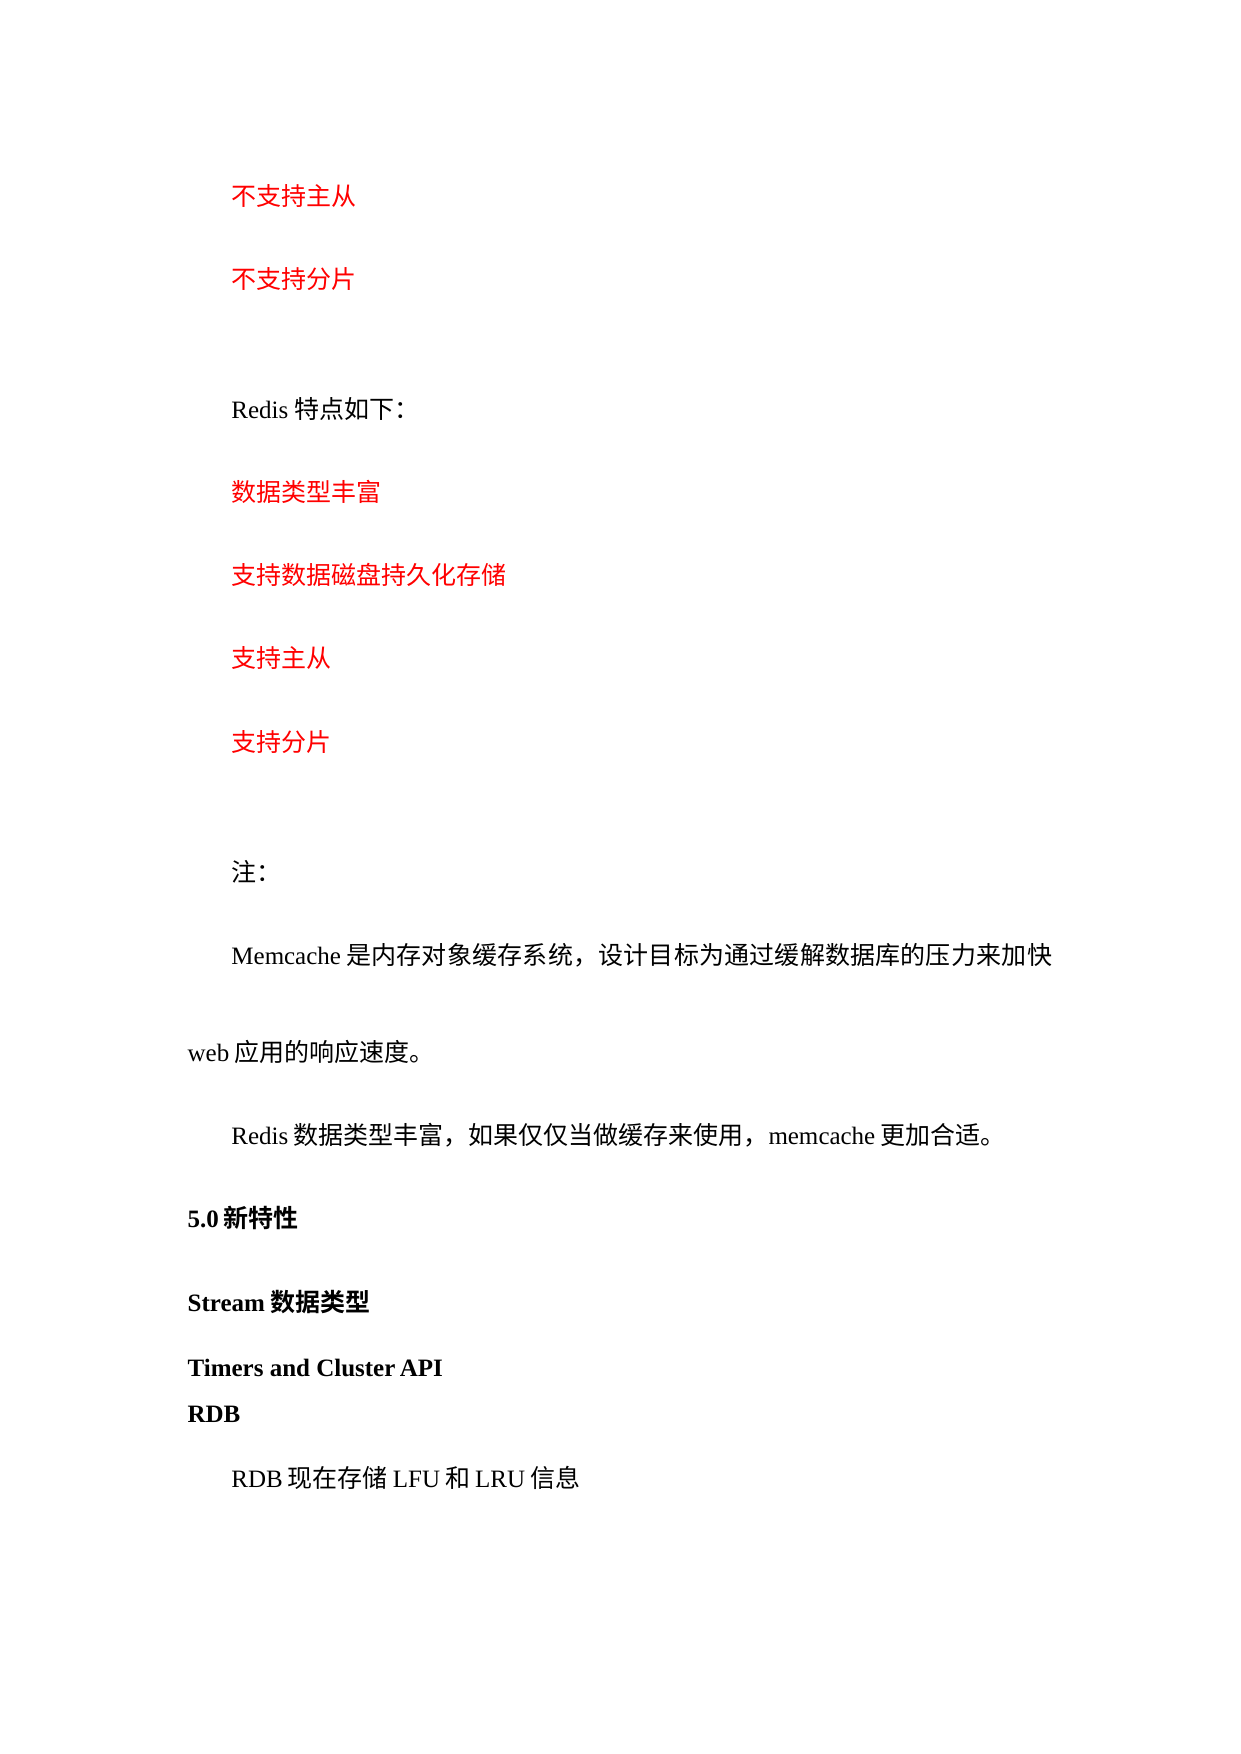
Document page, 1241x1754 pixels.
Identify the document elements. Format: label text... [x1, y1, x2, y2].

subtitle Timers and Cluster API [187, 1351, 1053, 1383]
text 不支持主从 [187, 162, 1053, 227]
text 支持分片 [187, 708, 1053, 773]
text 不支持分片 [187, 245, 1053, 310]
subtitle 5.0新特性 [187, 1184, 1053, 1249]
text RDB现在存储LFU和LRU信息 [187, 1444, 1053, 1509]
subtitle Stream数据类型 [187, 1268, 1053, 1333]
text 支持数据磁盘持久化存储 [187, 541, 1053, 606]
text Memcache是内存对象缓存系统，设计目标为通过缓解数据库的压力来加快web应用的响应速度。 [187, 921, 1053, 1083]
text Redis 特点如下： [187, 375, 1053, 440]
text 注： [187, 838, 1053, 903]
text 数据类型丰富 [187, 458, 1053, 523]
subtitle RDB [187, 1398, 1053, 1430]
text Redis数据类型丰富，如果仅仅当做缓存来使用，memcache更加合适。 [187, 1101, 1053, 1166]
text 支持主从 [187, 624, 1053, 689]
